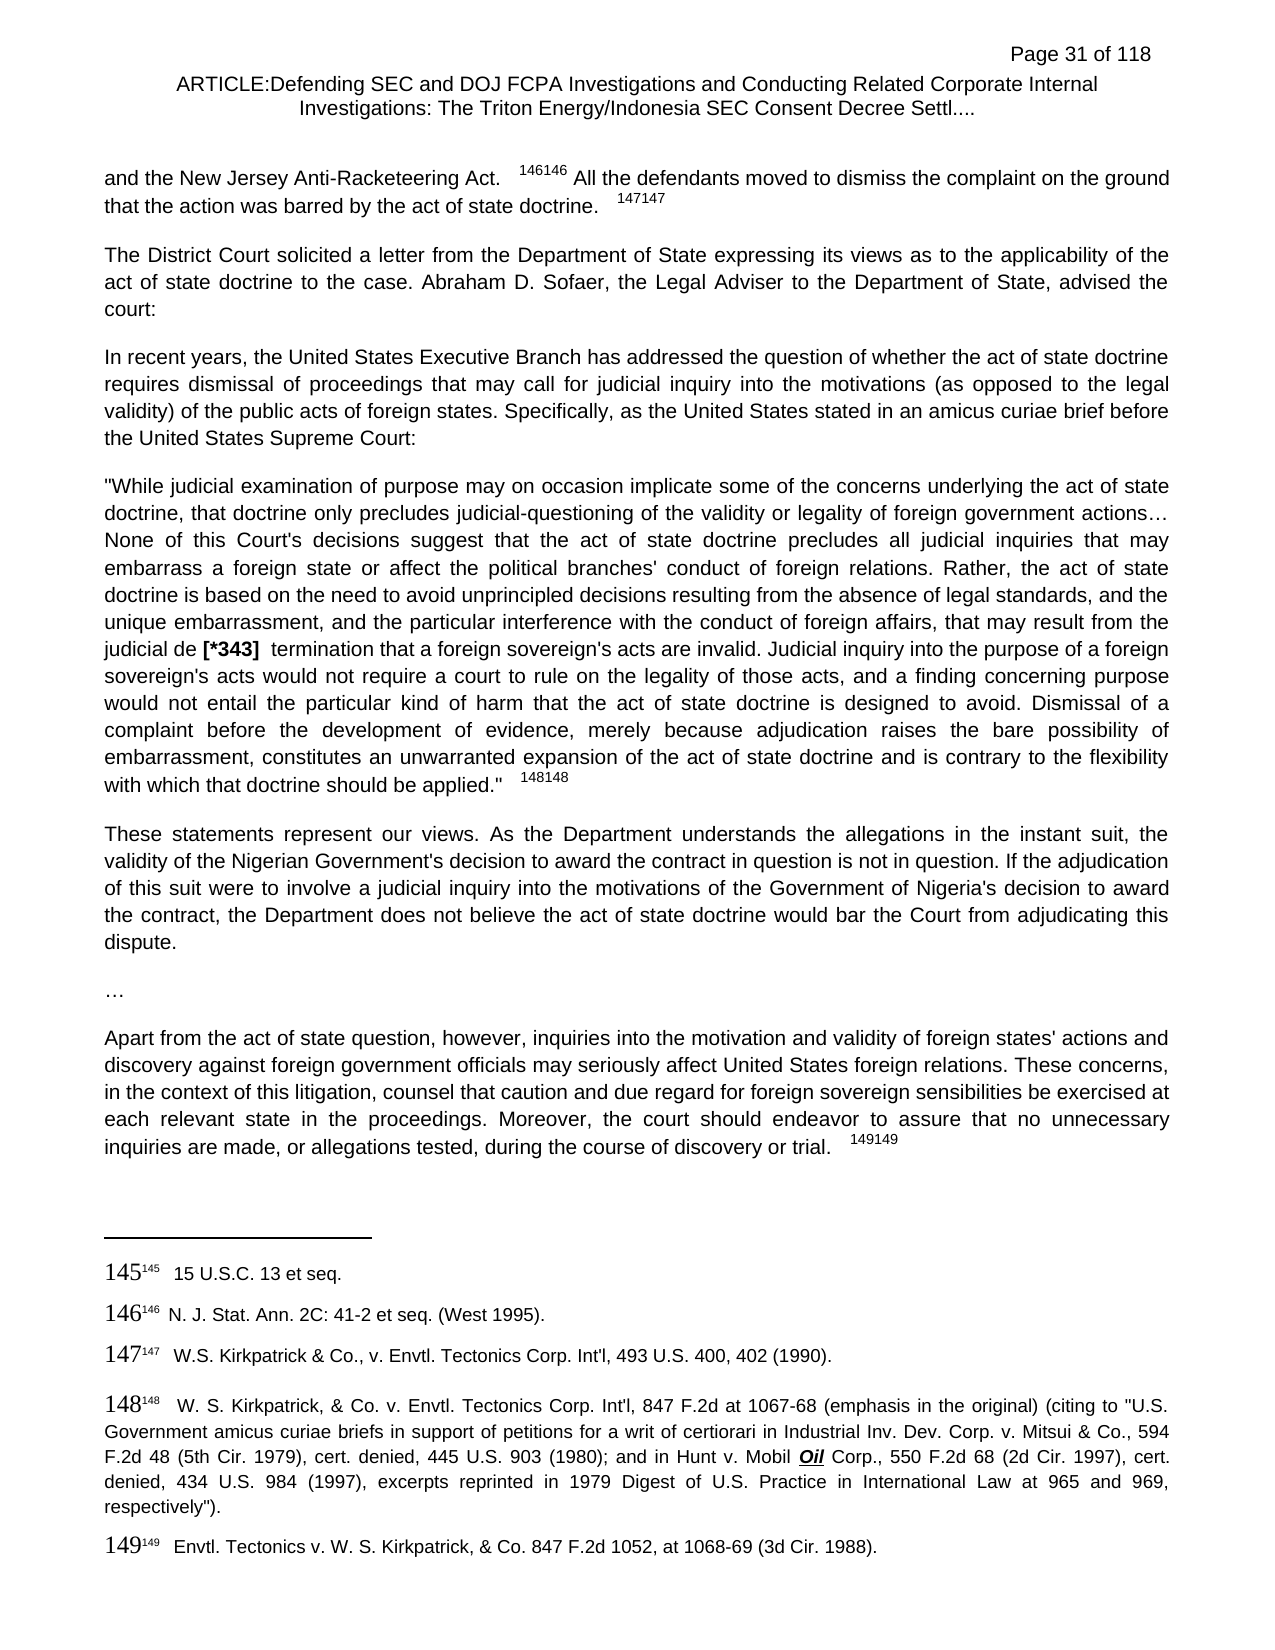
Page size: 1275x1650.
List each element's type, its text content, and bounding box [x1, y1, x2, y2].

text Environmental Tectonics Corporation, International (Environmental Tectonics), an unsuccessful bidder for the Kaduna contract, sued the Kirkpatrick company, Carpenter, Akindale and others for damages. There exists neither an express nor an implied private civil damages cause of action for FCPA violations. 143 However, Environmental Tectonics alleged causes of action pursuant to civil RICO, 144 the Robinson-Patman Act, 145 and the New Jersey Anti-Racketeering Act. 146 All the defendants moved to dismiss the complaint on the ground that the action was barred by the act of state doctrine. 147 [104, 161, 1171, 219]
text "While judicial examination of purpose may on occasion implicate some of the concerns underlying the act of state doctrine, that doctrine only precludes judicial-questioning of the validity or legality of foreign government actions… None of this Court's decisions suggest that the act of state doctrine precludes all judicial inquiries that may embarrass a foreign state or affect the political branches' conduct of foreign relations. Rather, the act of state doctrine is based on the need to avoid unprincipled decisions resulting from the absence of legal standards, and the unique embarrassment, and the particular interference with the conduct of foreign affairs, that may result from the judicial de [*343] termination that a foreign sovereign's acts are invalid. Judicial inquiry into the purpose of a foreign sovereign's acts would not require a court to rule on the legality of those acts, and a finding concerning purpose would not entail the particular kind of harm that the act of state doctrine is designed to avoid. Dismissal of a complaint before the development of evidence, merely because adjudication raises the bare possibility of embarrassment, constitutes an unwarranted expansion of the act of state doctrine and is contrary to the flexibility with which that doctrine should be applied." 148 [104, 471, 1171, 798]
text In recent years, the United States Executive Branch has addressed the question of whether the act of state doctrine requires dismissal of proceedings that may call for judicial inquiry into the motivations (as opposed to the legal validity) of the public acts of foreign states. Specifically, as the United States stated in an amicus curiae brief before the United States Supreme Court: [104, 342, 1171, 450]
text … [104, 975, 1171, 1002]
text These statements represent our views. As the Department understands the allegations in the instant suit, the validity of the Nigerian Government's decision to award the contract in question is not in question. If the adjudication of this suit were to involve a judicial inquiry into the motivations of the Government of Nigeria's decision to award the contract, the Department does not believe the act of state doctrine would bar the Court from adjudicating this dispute. [104, 818, 1171, 954]
text The District Court solicited a letter from the Department of State expressing its views as to the applicability of the act of state doctrine to the case. Abraham D. Sofaer, the Legal Adviser to the Department of State, advised the court: [104, 240, 1171, 321]
text Apart from the act of state question, however, inquiries into the motivation and validity of foreign states' actions and discovery against foreign government officials may seriously affect United States foreign relations. These concerns, in the context of this litigation, counsel that caution and due regard for foreign sovereign sensibilities be exercised at each relevant state in the proceedings. Moreover, the court should endeavor to assure that no unnecessary inquiries are made, or allegations tested, during the course of discovery or trial. 149 [104, 1023, 1171, 1160]
